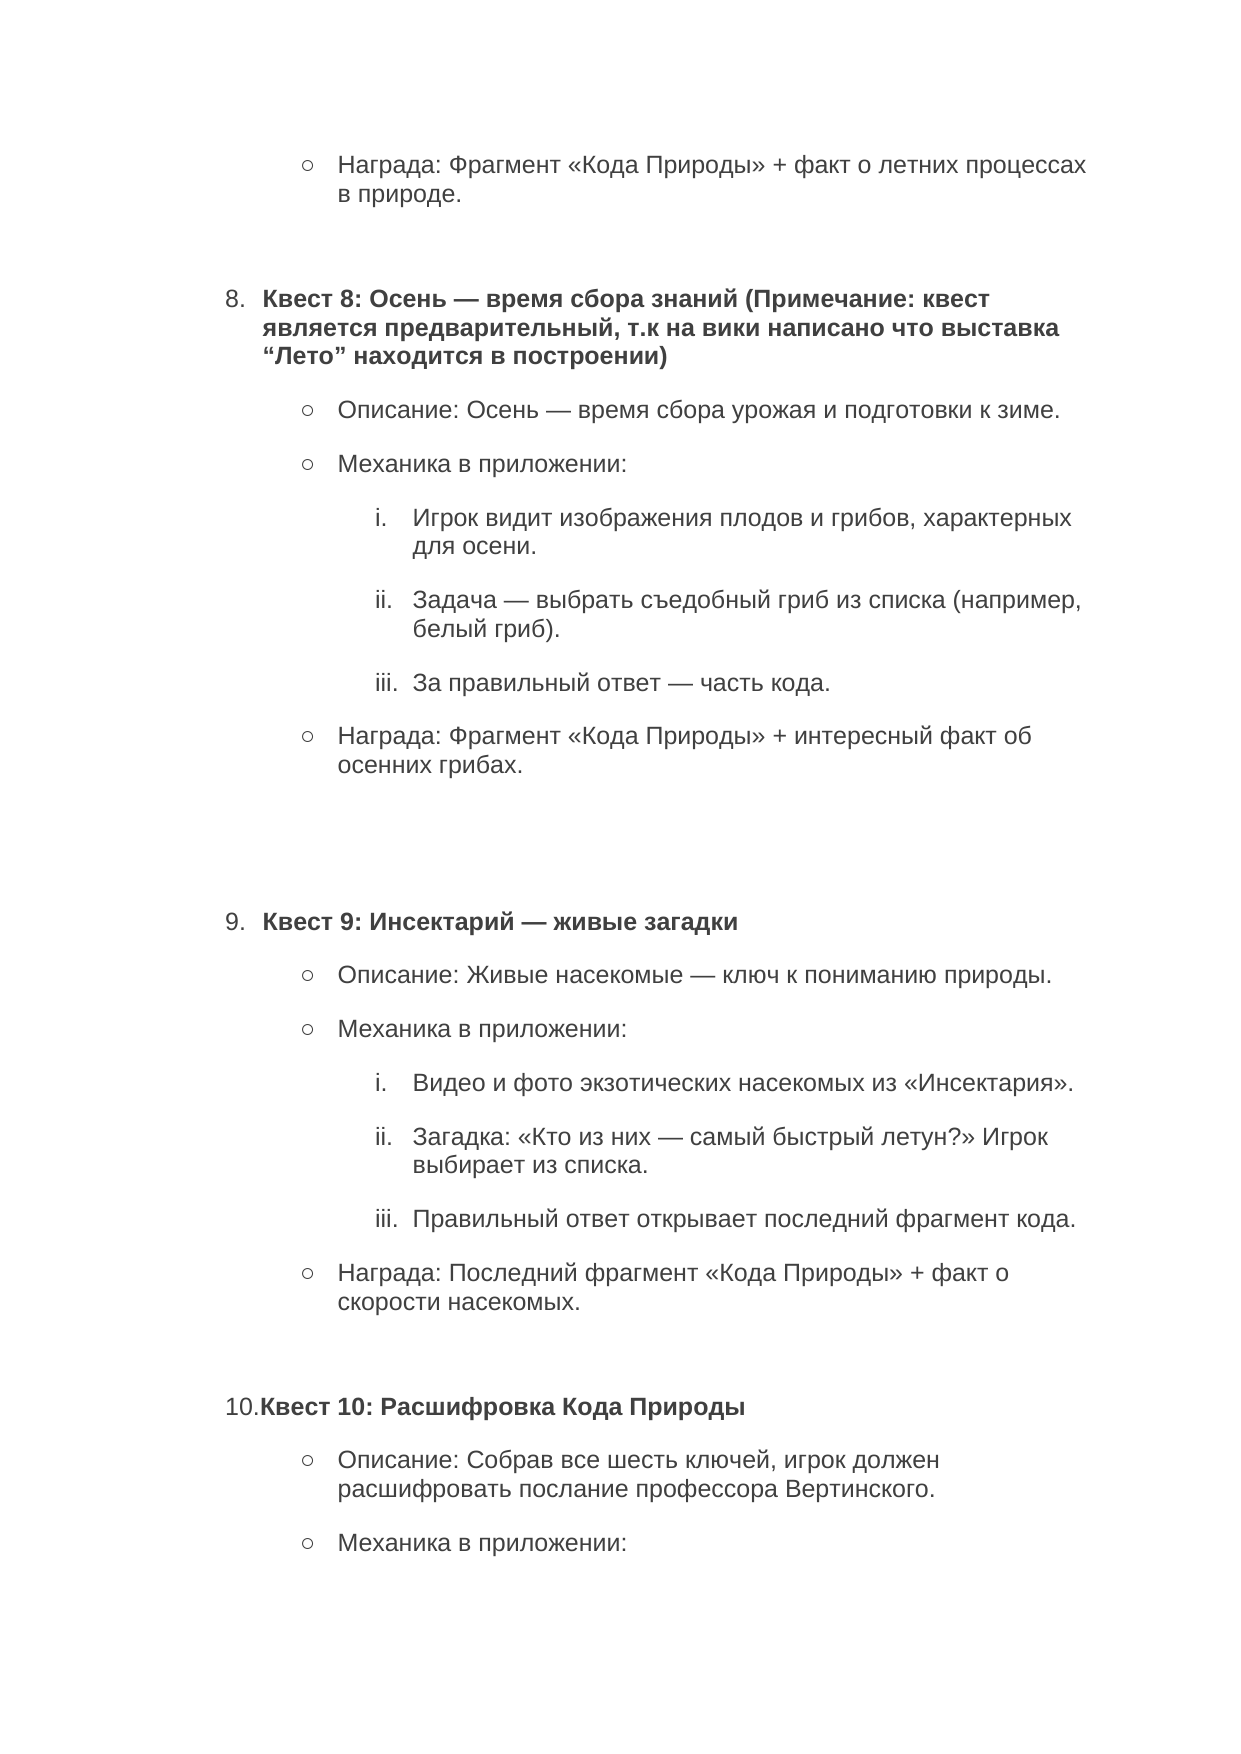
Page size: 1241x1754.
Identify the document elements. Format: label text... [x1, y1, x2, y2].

text ○ Описание: Живые насекомые — ключ к пониманию природы. [300, 960, 1090, 989]
text ii. Задача — выбрать съедобный гриб из списка (например, белый гриб). [375, 585, 1090, 643]
text ○ Описание: Осень — время сбора урожая и подготовки к зиме. [300, 395, 1090, 424]
text ○ Механика в приложении: [300, 449, 1090, 478]
text ○ Описание: Собрав все шесть ключей, игрок должен расшифровать послание профессора Вертинского. [300, 1445, 1090, 1503]
text ○ Награда: Фрагмент «Кода Природы» + интересный факт об осенних грибах. [300, 721, 1090, 779]
text i. Видео и фото экзотических насекомых из «Инсектария». [375, 1068, 1090, 1097]
text ○ Механика в приложении: [300, 1014, 1090, 1043]
text ○ Награда: Последний фрагмент «Кода Природы» + факт о скорости насекомых. [300, 1258, 1090, 1315]
text i. Игрок видит изображения плодов и грибов, характерных для осени. [375, 503, 1090, 560]
text 9. Квест 9: Инсектарий — живые загадки [225, 907, 1090, 935]
text ○ Награда: Фрагмент «Кода Природы» + факт о летних процессах в природе. [300, 150, 1090, 207]
text 8. Квест 8: Осень — время сбора знаний (Примечание: квест является предварительный, т.к на вики написано что выставка “Лето” находится в построении) [225, 284, 1090, 370]
text ii. Загадка: «Кто из них — самый быстрый летун?» Игрок выбирает из списка. [375, 1122, 1090, 1179]
text ○ Механика в приложении: [300, 1528, 1090, 1557]
text iii. За правильный ответ — часть кода. [375, 668, 1090, 696]
text 10.Квест 10: Расшифровка Кода Природы [225, 1392, 1090, 1420]
text iii. Правильный ответ открывает последний фрагмент кода. [375, 1204, 1090, 1233]
